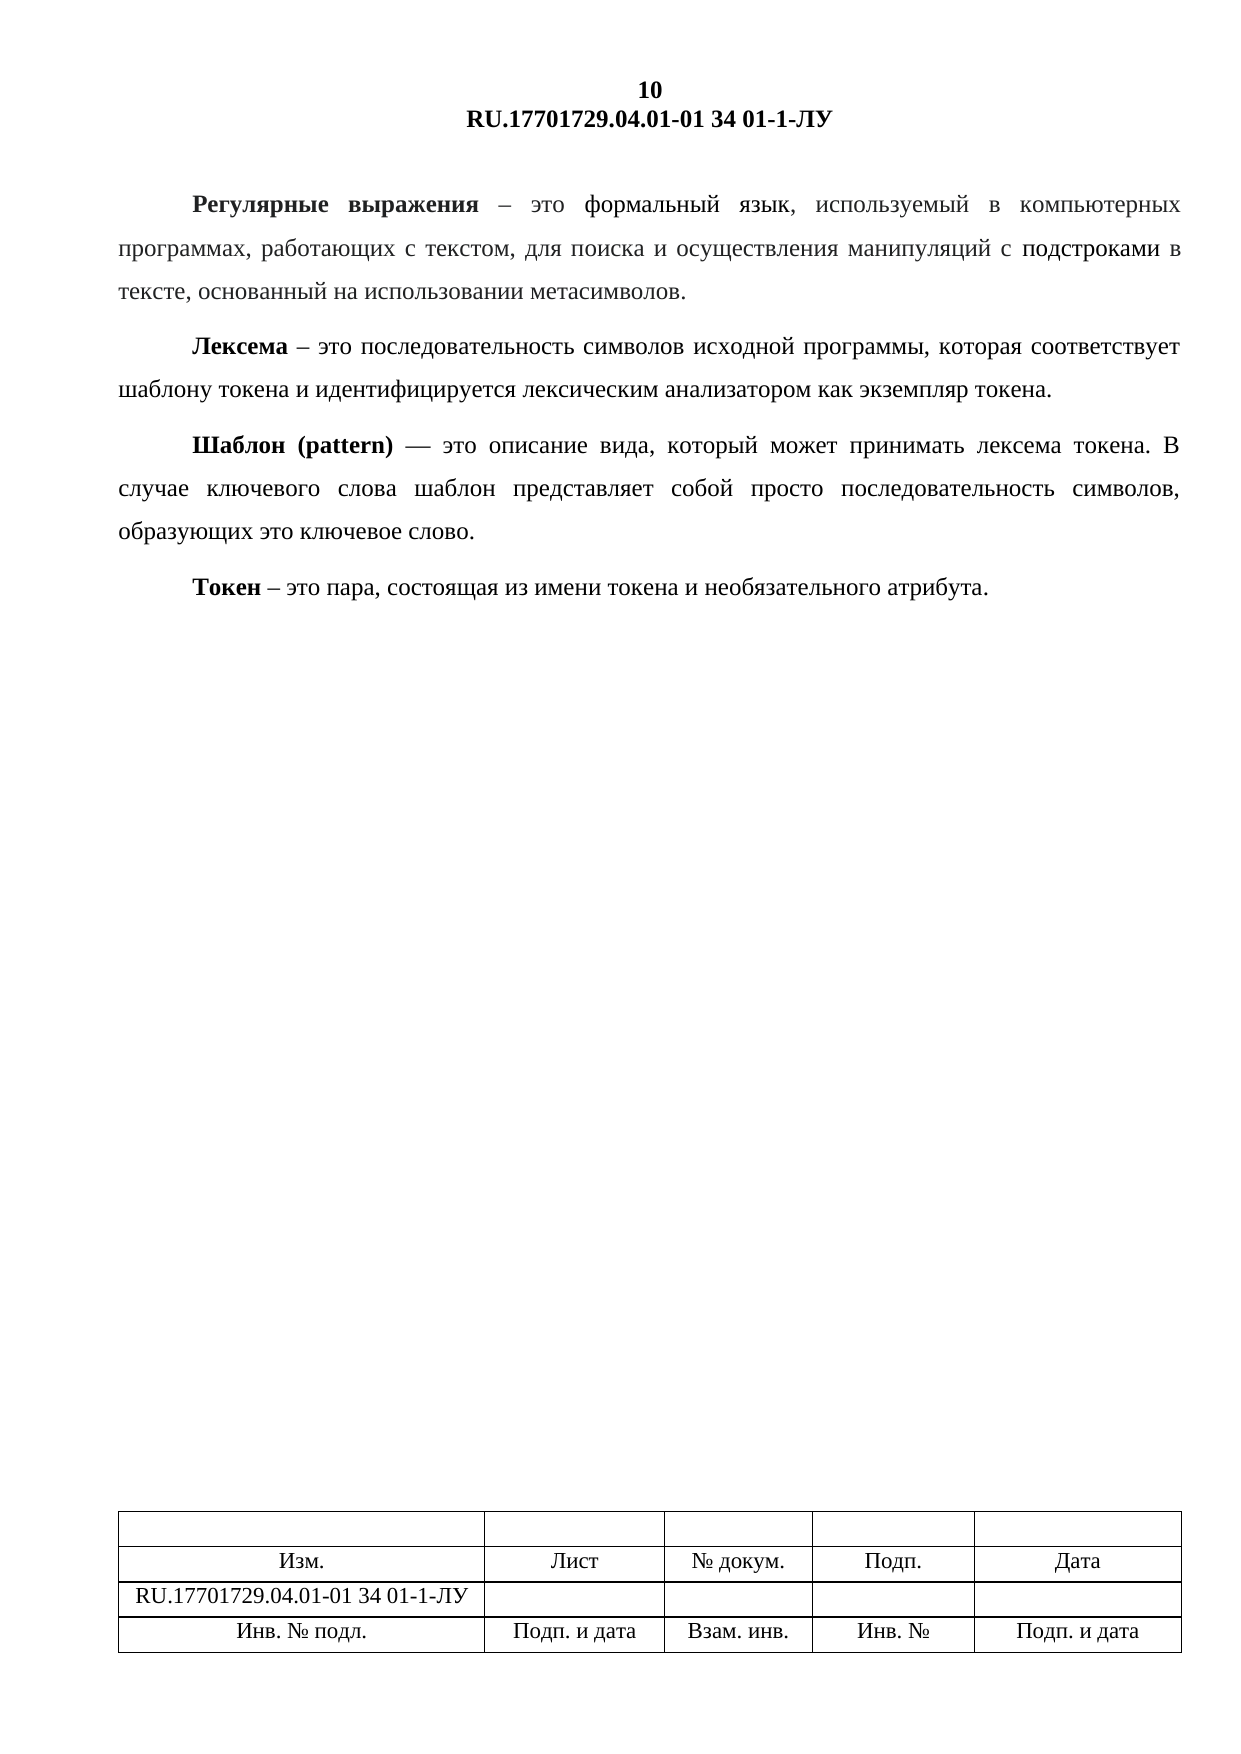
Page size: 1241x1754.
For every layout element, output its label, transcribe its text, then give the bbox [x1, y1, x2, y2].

text Регулярные выражения – это формальный язык, используемый в компьютерных программах, работающих с текстом, для поиска и осуществления манипуляций с подстроками в тексте, основанный на использовании метасимволов. [118, 261, 1181, 304]
text Регулярные выражения – это формальный язык, используемый в компьютерных программах, работающих с текстом, для поиска и осуществления манипуляций с подстроками в тексте, основанный на использовании метасимволов. [118, 189, 1181, 233]
text Токен – это пара, состоящая из имени токена и необязательного атрибута. [118, 572, 1181, 601]
text Лексема – это последовательность символов исходной программы, которая соответствует шаблону токена и идентифицируется лексическим анализатором как экземпляр токена. [118, 331, 1181, 403]
text Шаблон (pattern) — это описание вида, который может принимать лексема токена. В случае ключевого слова шаблон представляет собой просто последовательность символов, образующих это ключевое слово. [118, 430, 1181, 545]
